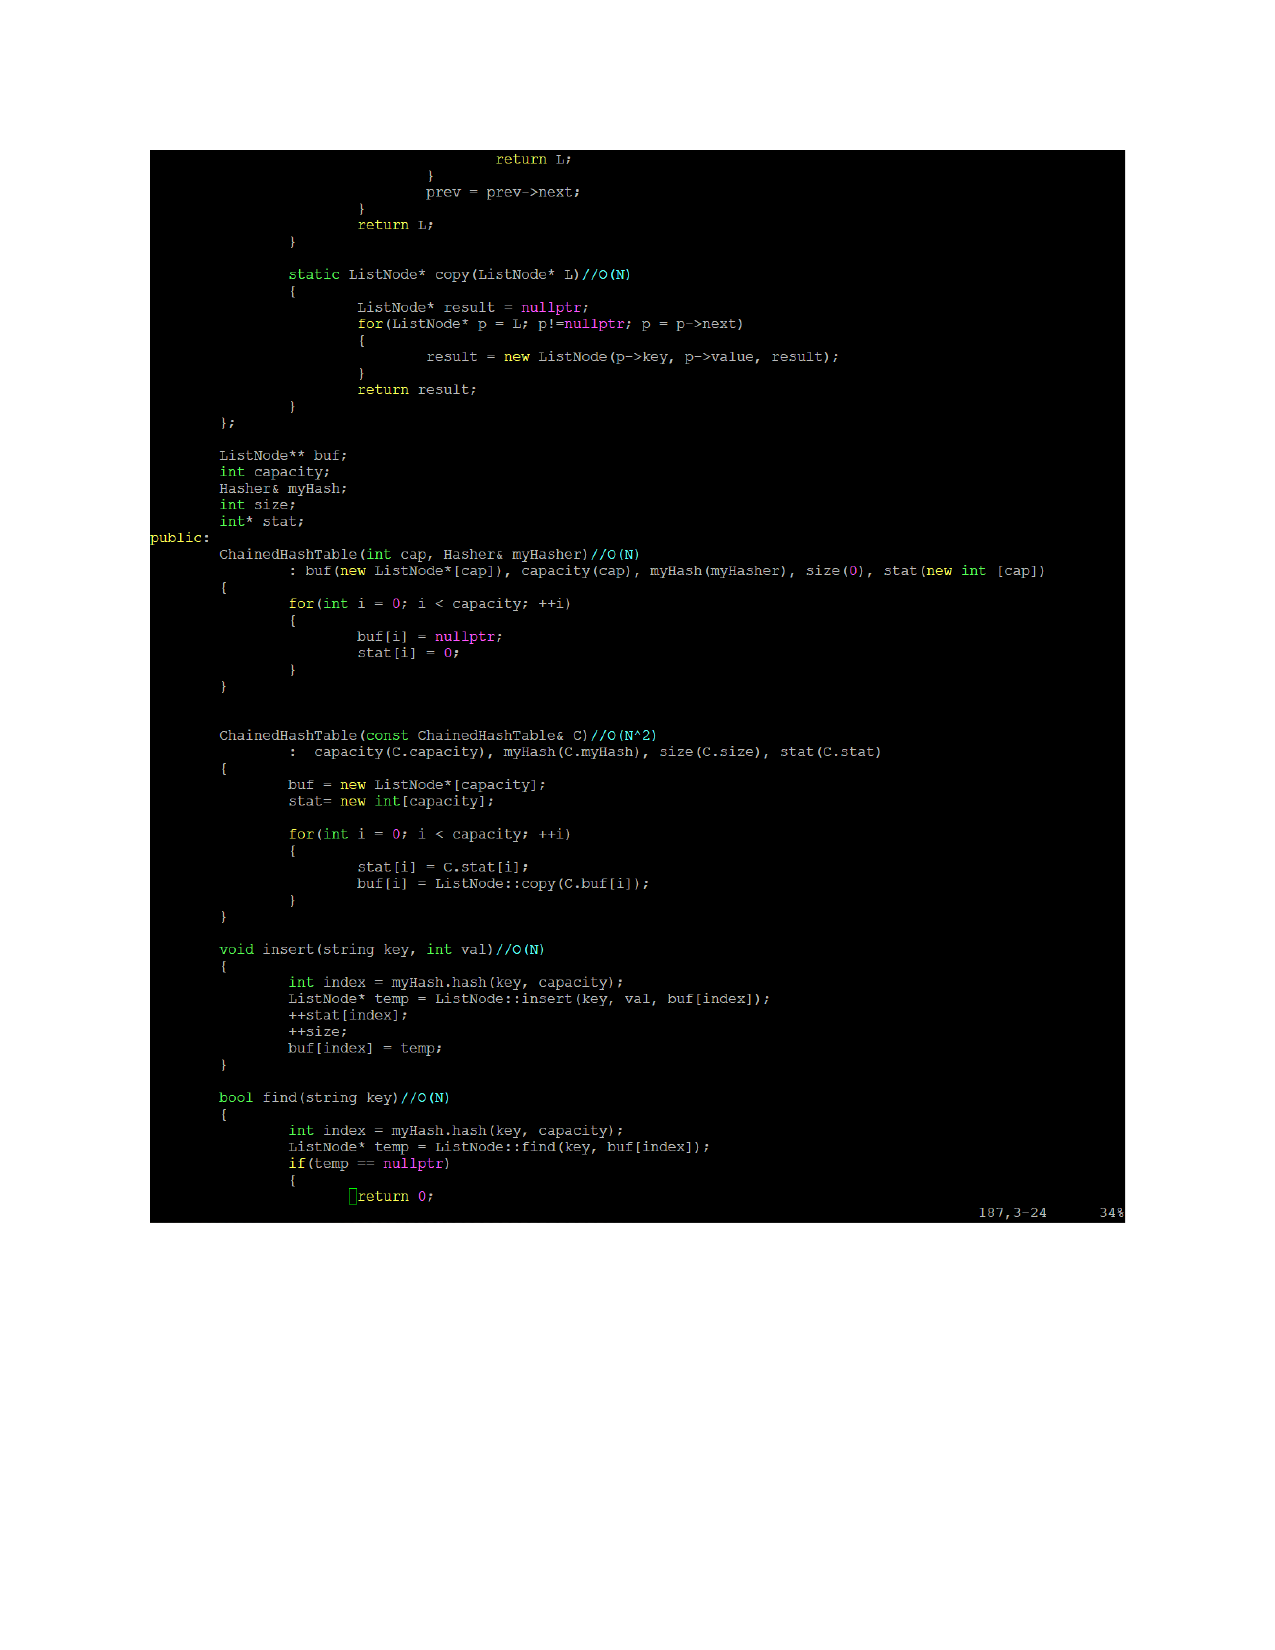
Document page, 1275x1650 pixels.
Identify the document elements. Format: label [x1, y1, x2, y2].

picture [150, 150, 1125, 1223]
